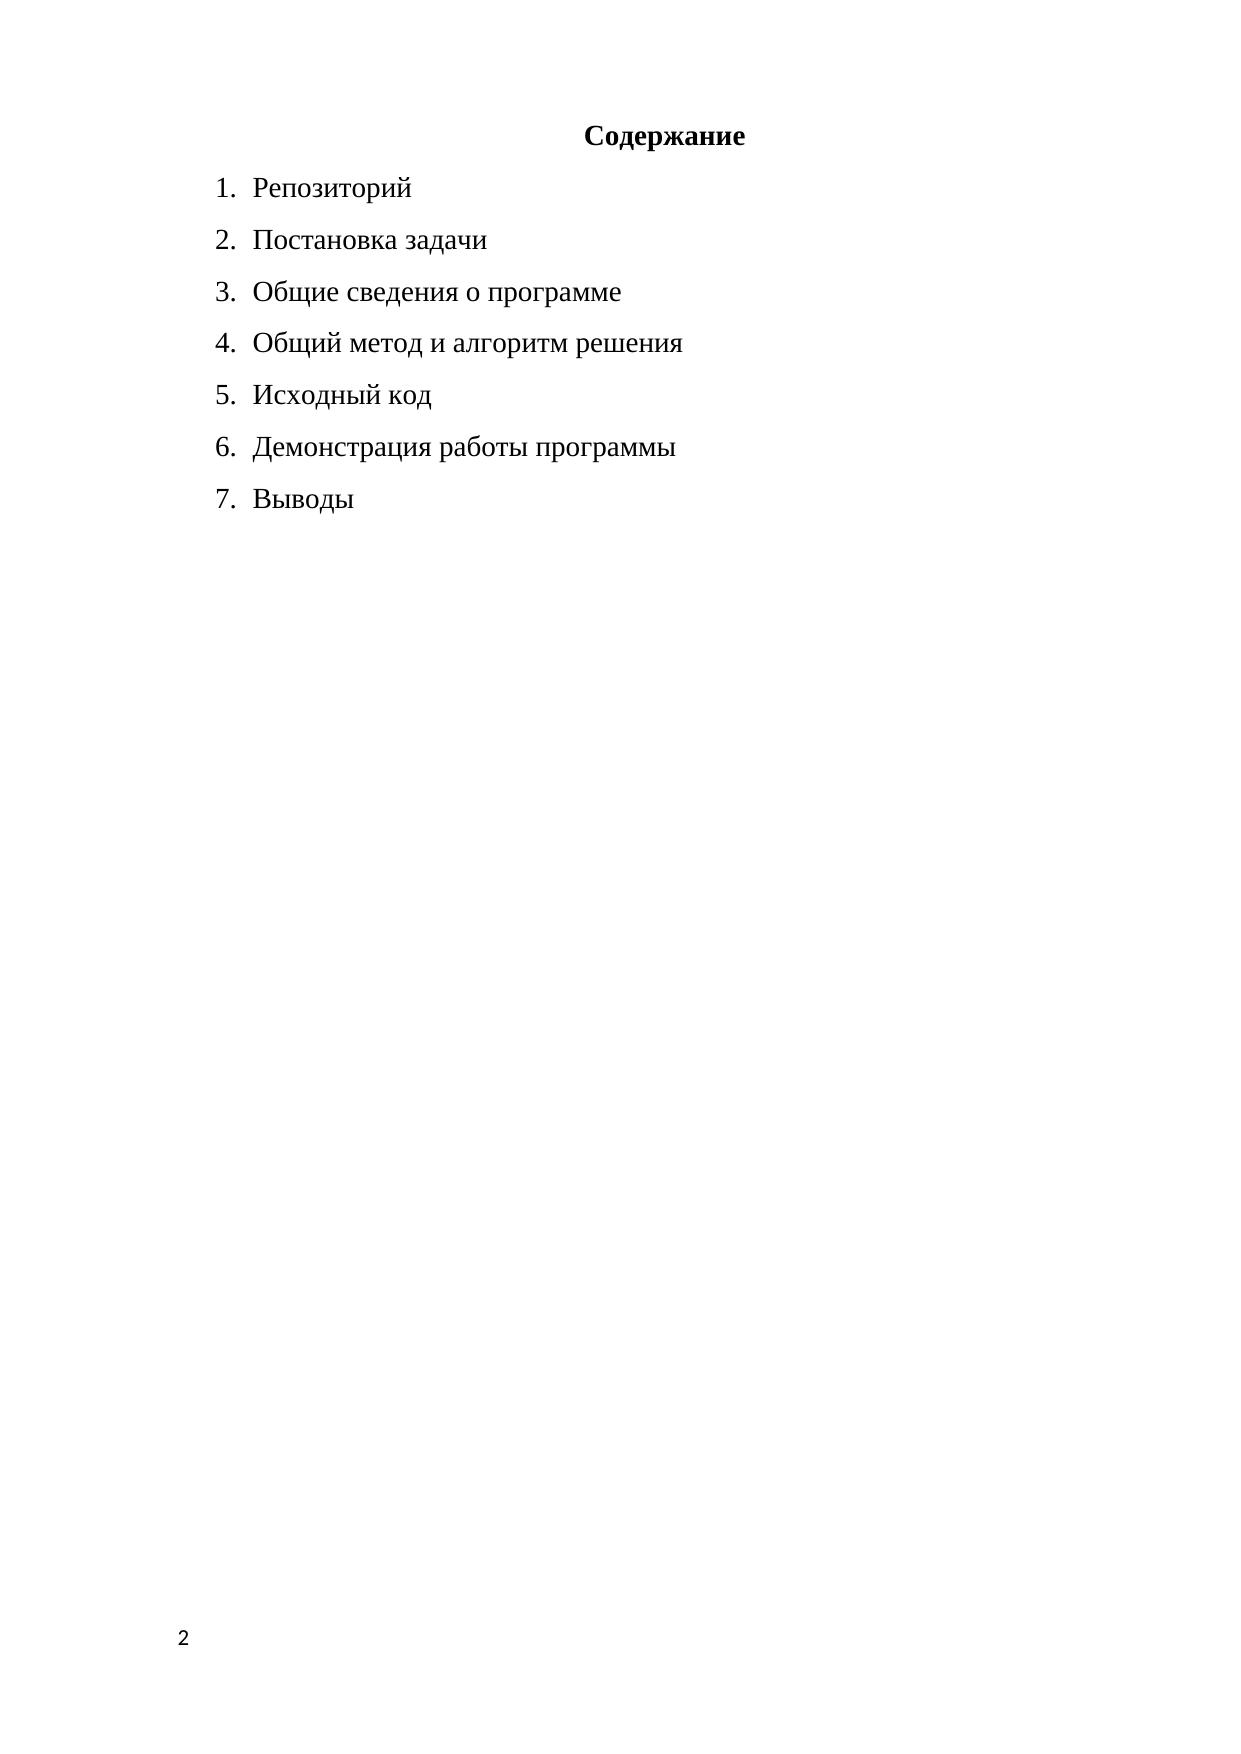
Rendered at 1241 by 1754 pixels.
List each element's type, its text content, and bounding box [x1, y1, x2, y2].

text Содержание [177, 118, 1152, 152]
list Постановка задачи [215, 222, 1152, 255]
list Общий метод и алгоритм решения [215, 326, 1152, 359]
list Выводы [215, 481, 1152, 515]
list Исходный код [215, 377, 1152, 411]
list Репозиторий [215, 170, 1152, 203]
list Общие сведения о программе [215, 274, 1152, 307]
list Демонстрация работы программы [215, 429, 1152, 463]
